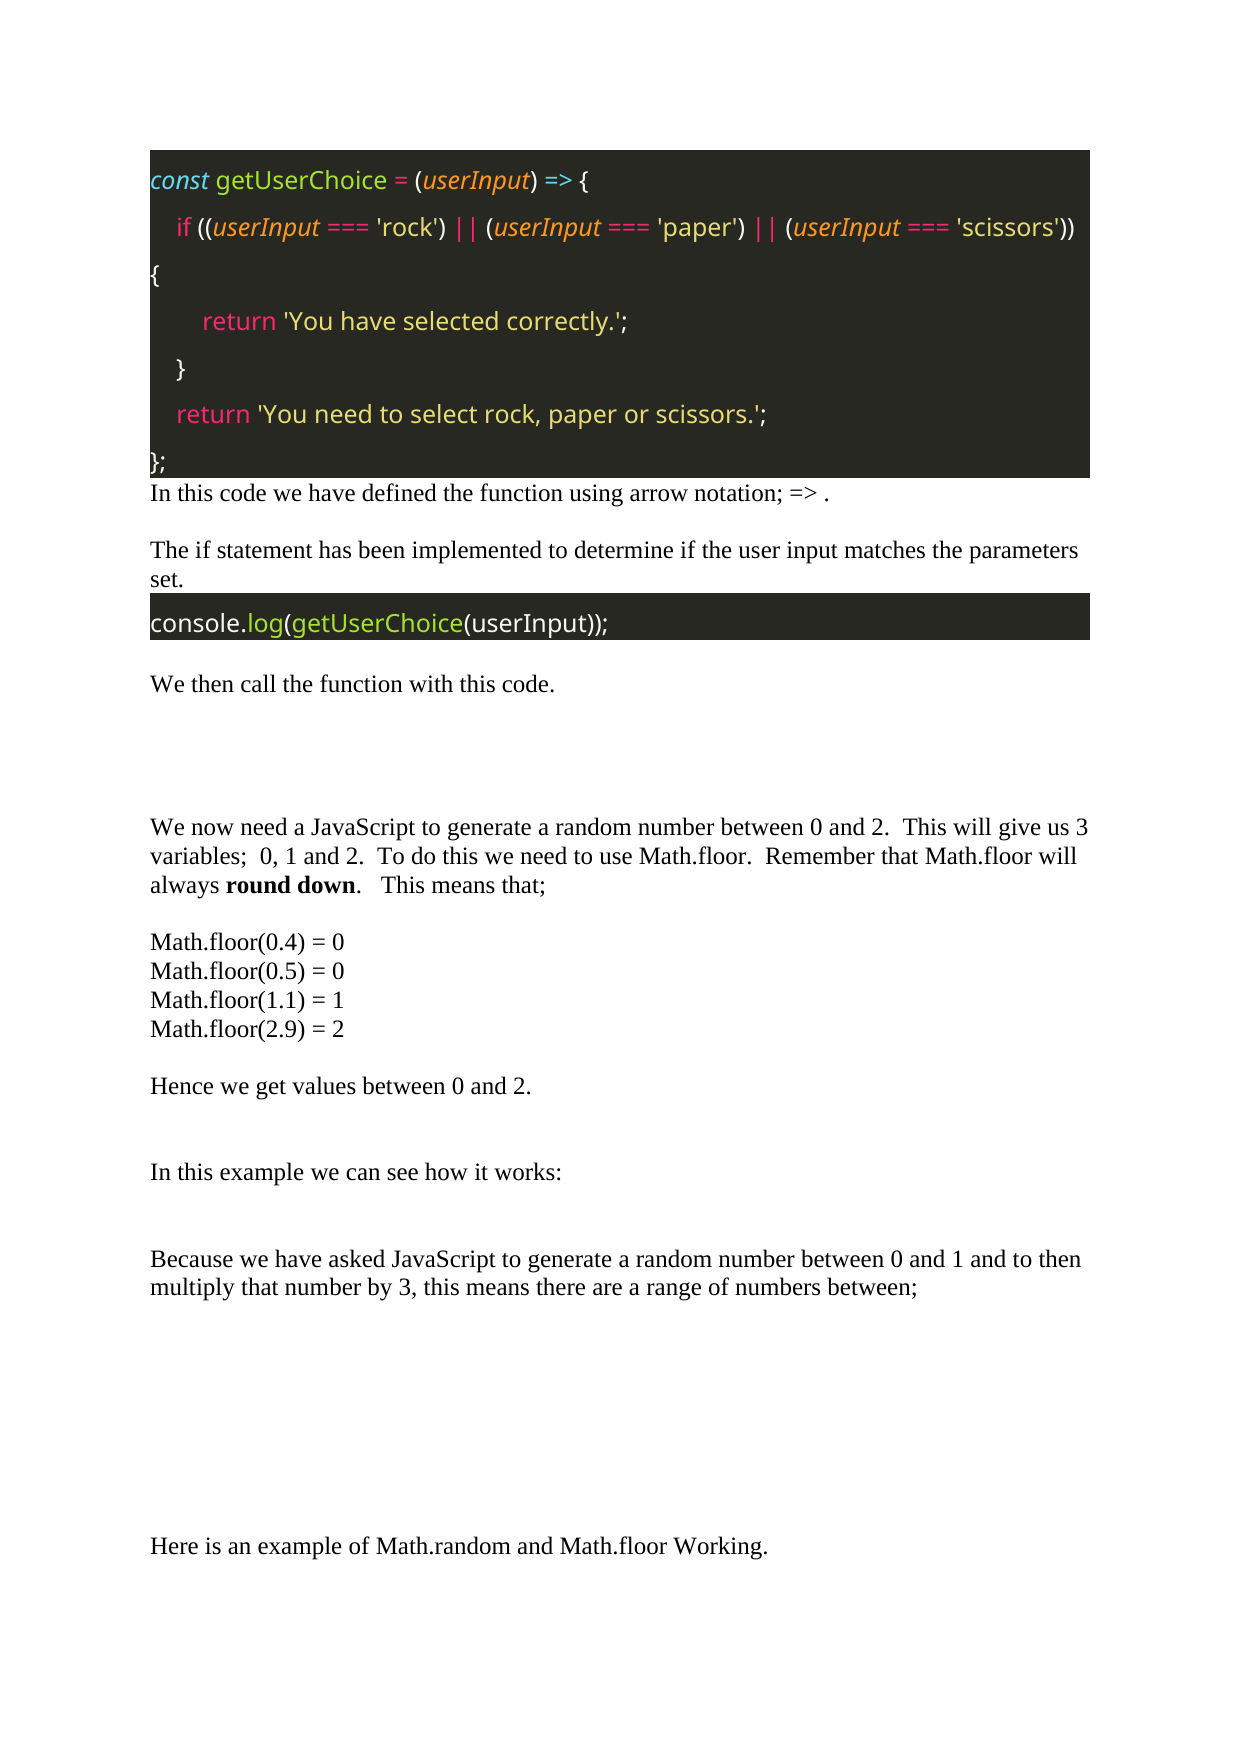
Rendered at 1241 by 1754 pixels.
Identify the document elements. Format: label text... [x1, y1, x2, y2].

text Math.floor(1.1) = 1 [150, 985, 1090, 1014]
text Hence we get values between 0 and 2. [150, 1071, 1090, 1100]
text Math.floor(0.5) = 0 [150, 956, 1090, 985]
text Here is an example of Math.random and Math.floor Working. [150, 1531, 1090, 1560]
text return 'You need to select rock, paper or scissors.'; [150, 384, 1090, 431]
text return 'You have selected correctly.'; [150, 291, 1090, 337]
text The if statement has been implemented to determine if the user input matches the parameters set. [150, 536, 1090, 593]
text Math.floor(2.9) = 2 [150, 1014, 1090, 1042]
text if ((userInput === 'rock') || (userInput === 'paper') || (userInput === 'scissors')) { [150, 197, 1090, 291]
text In this code we have defined the function using arrow notation; => . [150, 478, 1090, 507]
text }; [150, 431, 1090, 478]
text We then call the function with this code. [150, 669, 1090, 697]
text Math.floor(0.4) = 0 [150, 927, 1090, 956]
text Because we have asked JavaScript to generate a random number between 0 and 1 and to then multiply that number by 3, this means there are a range of numbers between; [150, 1244, 1090, 1301]
text We now need a JavaScript to generate a random number between 0 and 2. This will give us 3 variables; 0, 1 and 2. To do this we need to use Math.floor. Remember that Math.floor will always round down. This means that; [150, 812, 1090, 899]
text console.log(getUserChoice(userInput)); [150, 593, 1090, 640]
text In this example we can see how it works: [150, 1157, 1090, 1186]
text } [150, 337, 1090, 384]
text const getUserChoice = (userInput) => { [150, 150, 1090, 197]
